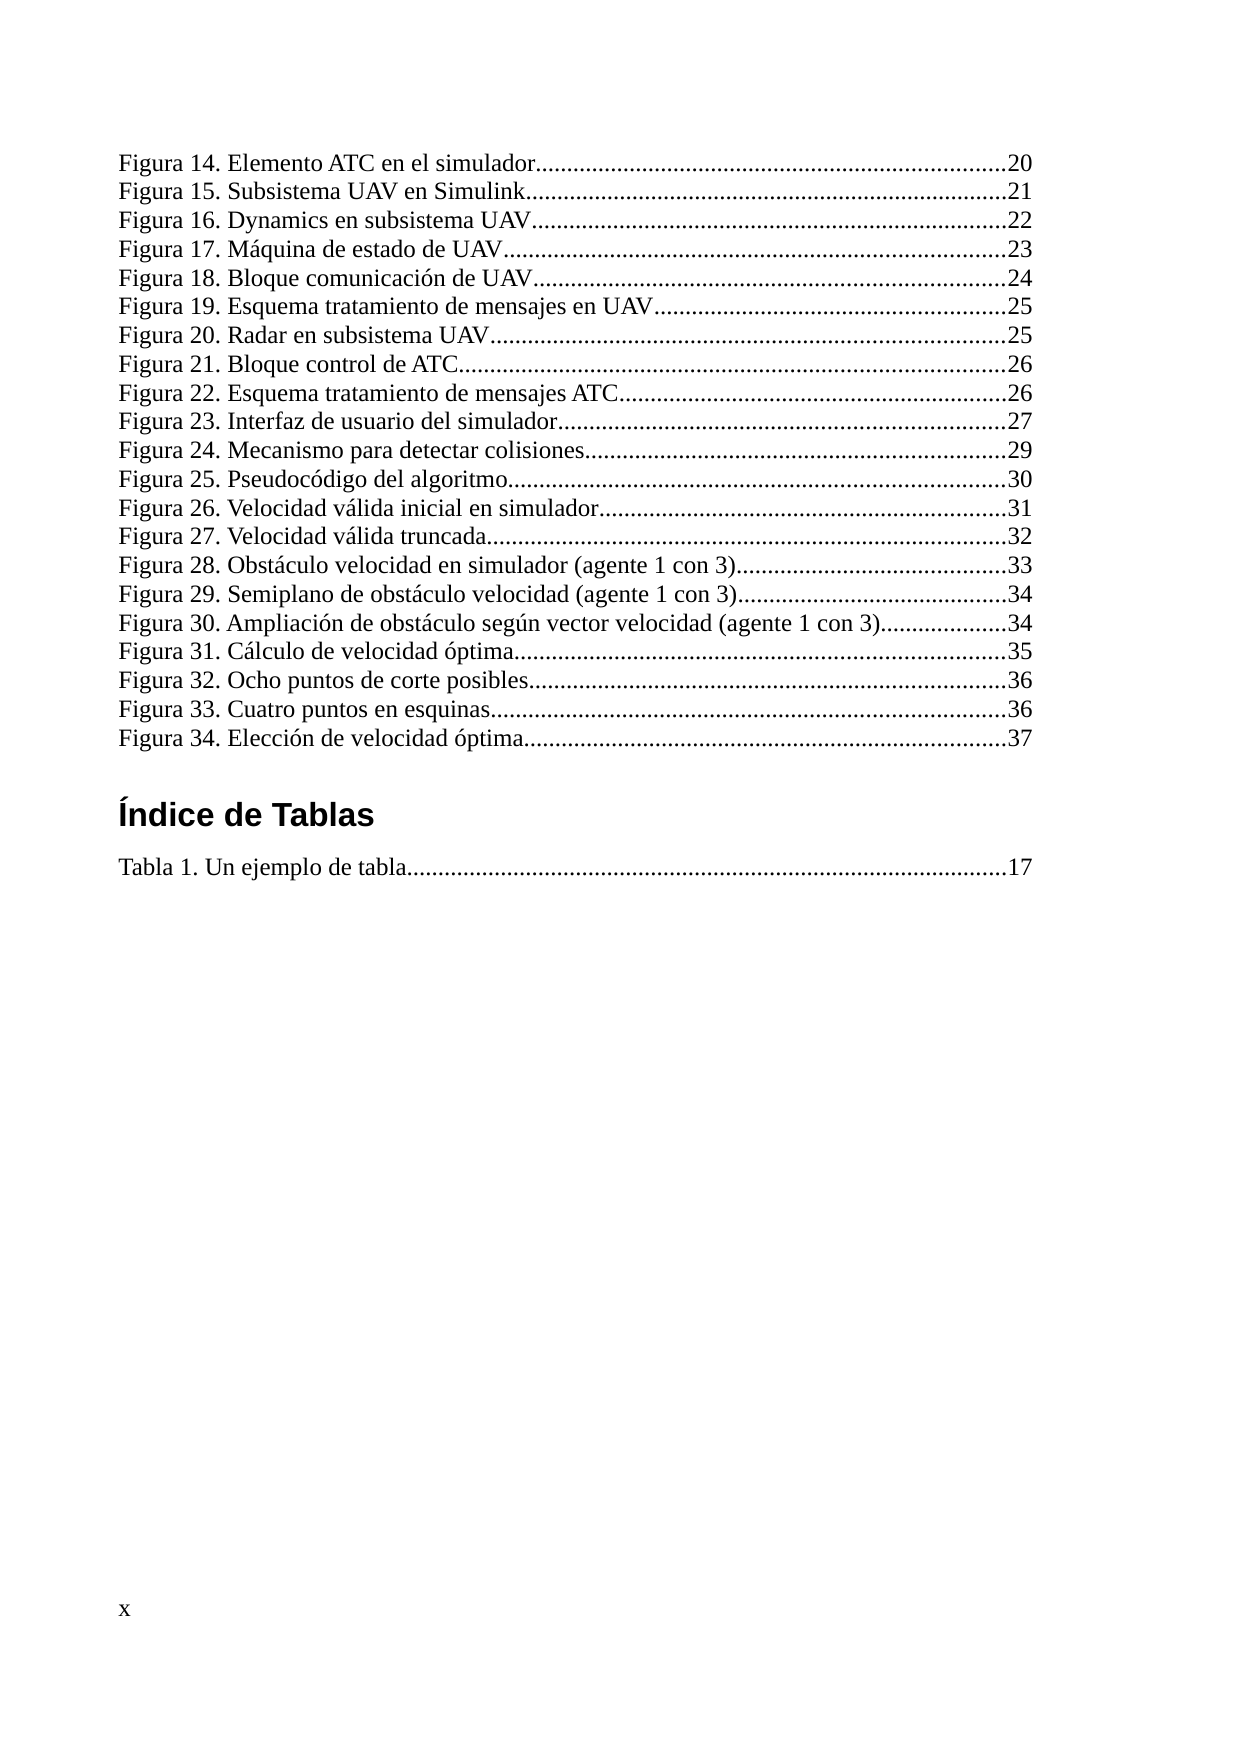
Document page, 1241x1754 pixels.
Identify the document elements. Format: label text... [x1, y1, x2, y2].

text Figura 28. Obstáculo velocidad en simulador (agente 1 con 3) 33 [118, 550, 1033, 579]
text Figura 24. Mecanismo para detectar colisiones 29 [118, 435, 1033, 464]
text Figura 32. Ocho puntos de corte posibles 36 [118, 665, 1033, 694]
text Figura 16. Dynamics en subsistema UAV 22 [118, 205, 1033, 234]
subtitle Índice de Tablas [118, 794, 1033, 833]
text Figura 26. Velocidad válida inicial en simulador 31 [118, 493, 1033, 521]
text Figura 25. Pseudocódigo del algoritmo 30 [118, 464, 1033, 493]
text Figura 31. Cálculo de velocidad óptima 35 [118, 636, 1033, 665]
text Figura 27. Velocidad válida truncada 32 [118, 521, 1033, 550]
text Figura 29. Semiplano de obstáculo velocidad (agente 1 con 3) 34 [118, 579, 1033, 608]
text Figura 14. Elemento ATC en el simulador 20 [118, 148, 1033, 176]
text Figura 21. Bloque control de ATC 26 [118, 349, 1033, 378]
text Figura 23. Interfaz de usuario del simulador 27 [118, 406, 1033, 435]
text Figura 19. Esquema tratamiento de mensajes en UAV 25 [118, 291, 1033, 320]
text Tabla 1. Un ejemplo de tabla 17 [118, 852, 1033, 881]
text Figura 33. Cuatro puntos en esquinas 36 [118, 694, 1033, 723]
text Figura 34. Elección de velocidad óptima 37 [118, 723, 1033, 751]
text Figura 18. Bloque comunicación de UAV 24 [118, 263, 1033, 291]
text Figura 30. Ampliación de obstáculo según vector velocidad (agente 1 con 3) 34 [118, 608, 1033, 636]
text Figura 17. Máquina de estado de UAV 23 [118, 234, 1033, 263]
text Figura 15. Subsistema UAV en Simulink 21 [118, 176, 1033, 205]
text Figura 20. Radar en subsistema UAV 25 [118, 320, 1033, 349]
text Figura 22. Esquema tratamiento de mensajes ATC 26 [118, 378, 1033, 406]
